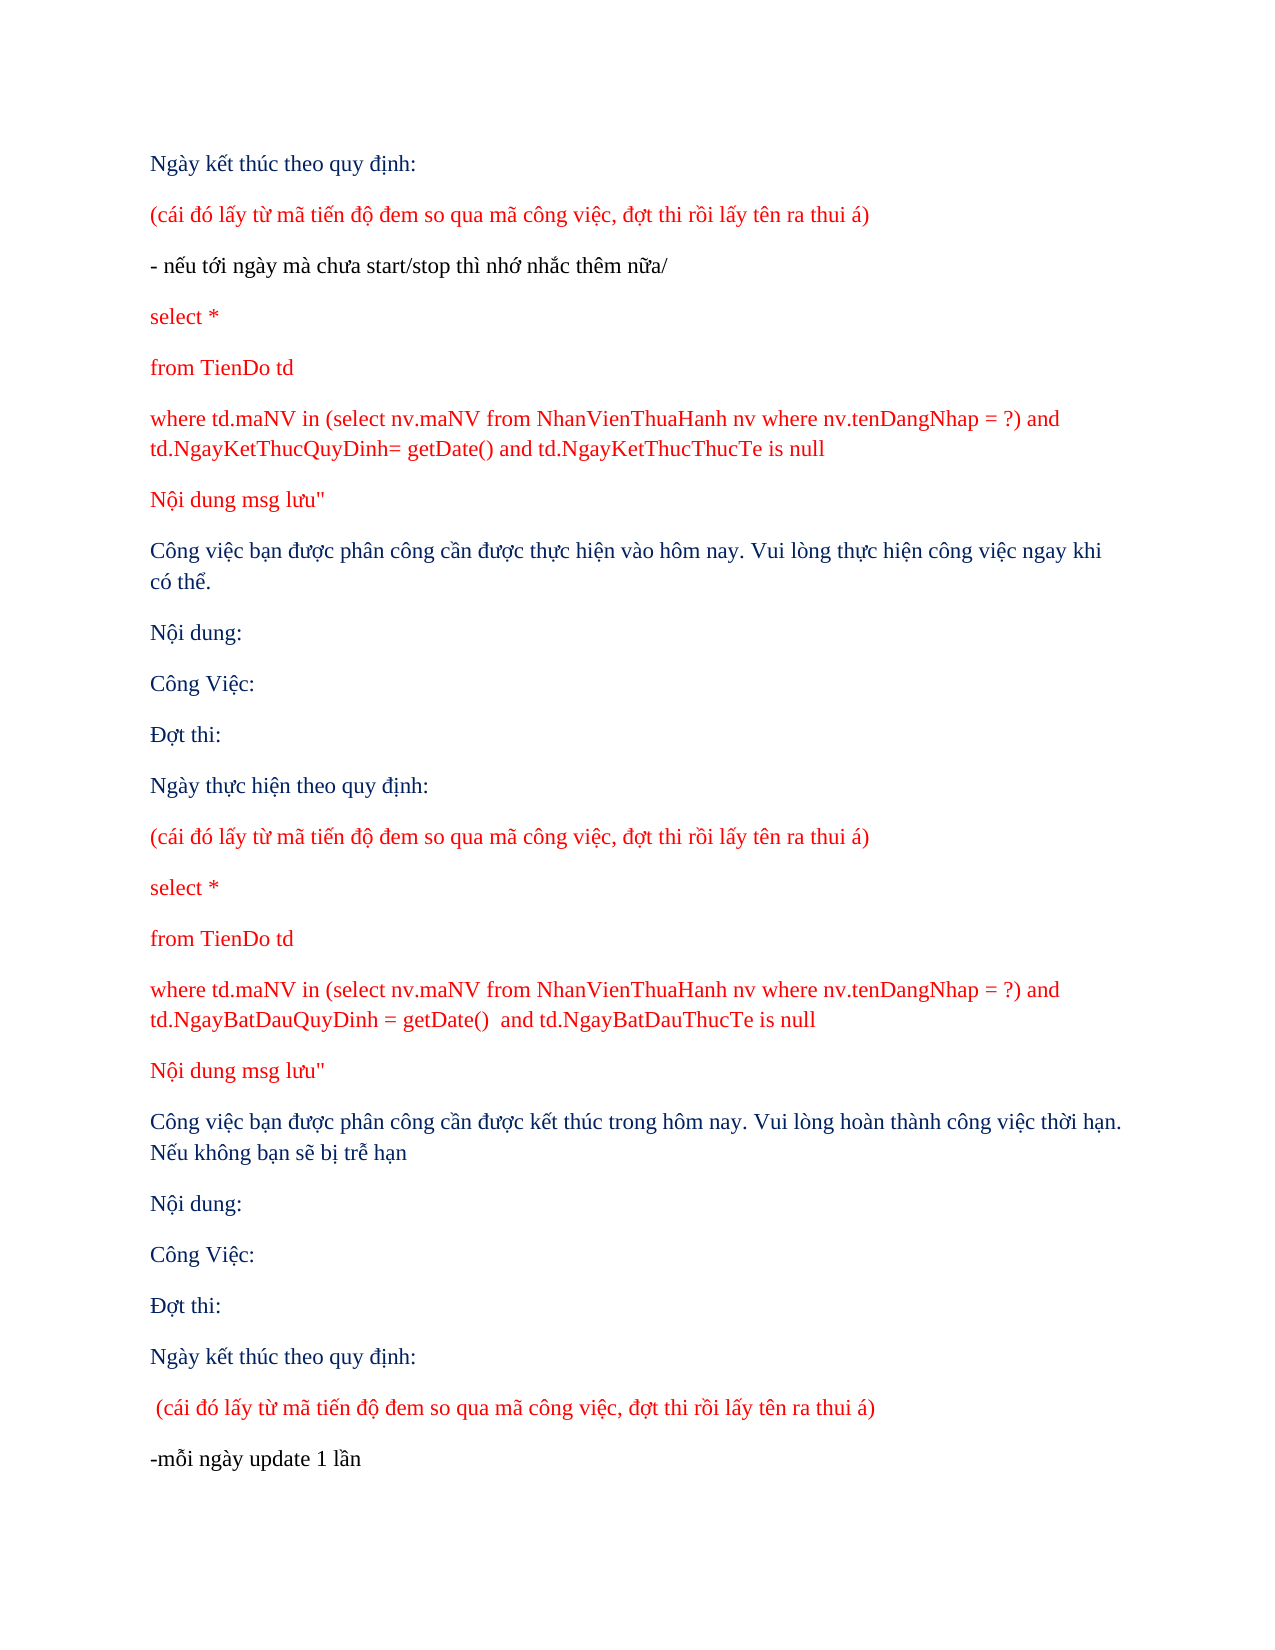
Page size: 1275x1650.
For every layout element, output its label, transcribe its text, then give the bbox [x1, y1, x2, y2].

text (cái đó lấy từ mã tiến độ đem so qua mã công việc, đợt thi rồi lấy tên ra thui á) [150, 823, 1125, 849]
text Công Việc: [150, 1241, 1125, 1267]
text where td.maNV in (select nv.maNV from NhanVienThuaHanh nv where nv.tenDangNhap = ?) and td.NgayKetThucQuyDinh= getDate() and td.NgayKetThucThucTe is null [150, 405, 1125, 462]
text from TienDo td [150, 354, 1125, 381]
text - nếu tới ngày mà chưa start/stop thì nhớ nhắc thêm nữa/ [150, 252, 1125, 278]
text (cái đó lấy từ mã tiến độ đem so qua mã công việc, đợt thi rồi lấy tên ra thui á) [150, 201, 1125, 227]
text Công việc bạn được phân công cần được kết thúc trong hôm nay. Vui lòng hoàn thành công việc thời hạn. Nếu không bạn sẽ bị trễ hạn [150, 1108, 1125, 1165]
text (cái đó lấy từ mã tiến độ đem so qua mã công việc, đợt thi rồi lấy tên ra thui á) [150, 1394, 1125, 1420]
text Nội dung: [150, 1189, 1125, 1216]
text Đợt thi: [150, 721, 1125, 747]
text -mỗi ngày update 1 lần [150, 1445, 1125, 1471]
text Nội dung msg lưu" [150, 486, 1125, 513]
text from TienDo td [150, 925, 1125, 951]
text Ngày kết thúc theo quy định: [150, 1343, 1125, 1369]
text select * [150, 303, 1125, 329]
text select * [150, 874, 1125, 900]
text Công việc bạn được phân công cần được thực hiện vào hôm nay. Vui lòng thực hiện công việc ngay khi có thể. [150, 537, 1125, 594]
text Đợt thi: [150, 1292, 1125, 1318]
text Công Việc: [150, 670, 1125, 696]
text Ngày kết thúc theo quy định: [150, 150, 1125, 176]
text where td.maNV in (select nv.maNV from NhanVienThuaHanh nv where nv.tenDangNhap = ?) and td.NgayBatDauQuyDinh = getDate() and td.NgayBatDauThucTe is null [150, 976, 1125, 1033]
text Nội dung msg lưu" [150, 1057, 1125, 1084]
text Nội dung: [150, 619, 1125, 645]
text Ngày thực hiện theo quy định: [150, 772, 1125, 798]
